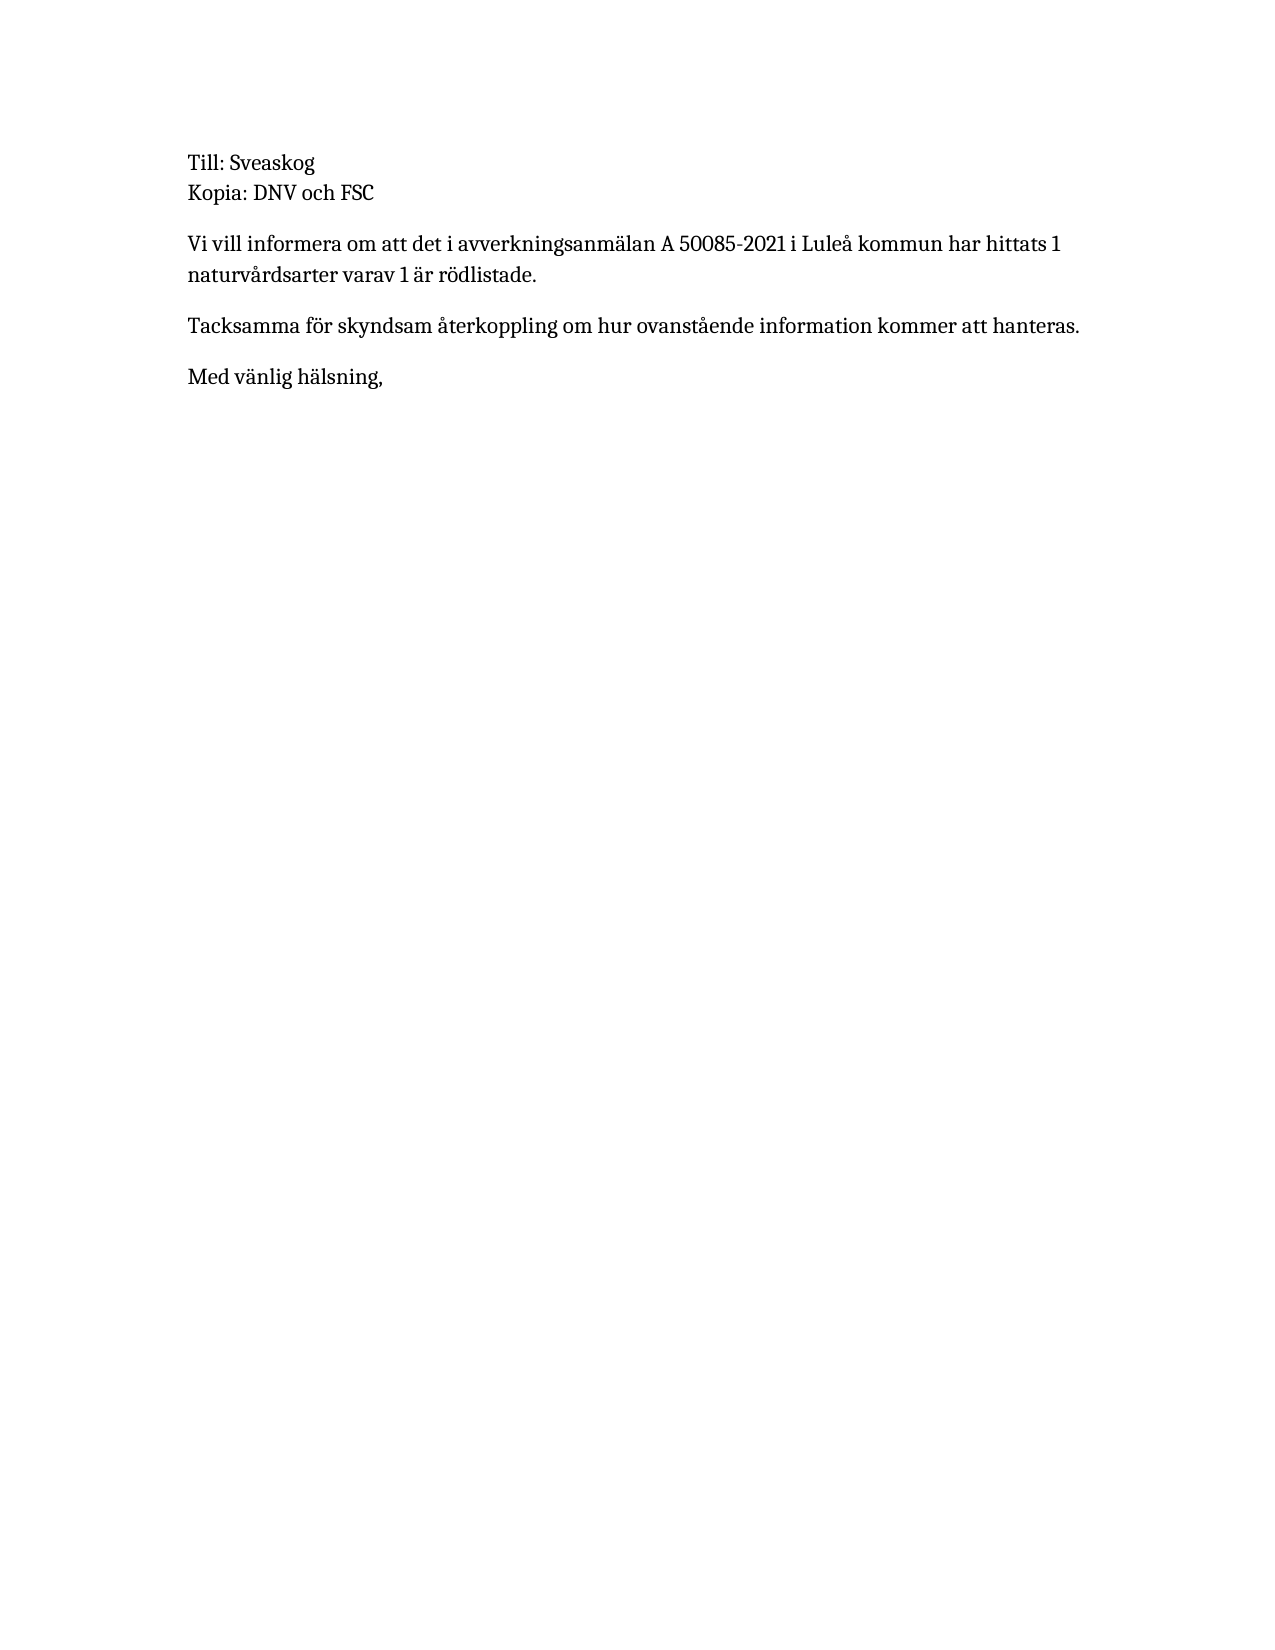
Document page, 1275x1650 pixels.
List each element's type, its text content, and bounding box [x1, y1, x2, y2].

text Med vänlig hälsning, [187, 363, 1087, 420]
text Vi vill informera om att det i avverkningsanmälan A 50085-2021 i Luleå kommun har hittats 1 naturvårdsarter varav 1 är rödlistade. [187, 231, 1087, 288]
text Till: Sveaskog Kopia: DNV och FSC [187, 150, 1087, 207]
text Tacksamma för skyndsam återkoppling om hur ovanstående information kommer att hanteras. [187, 312, 1087, 339]
